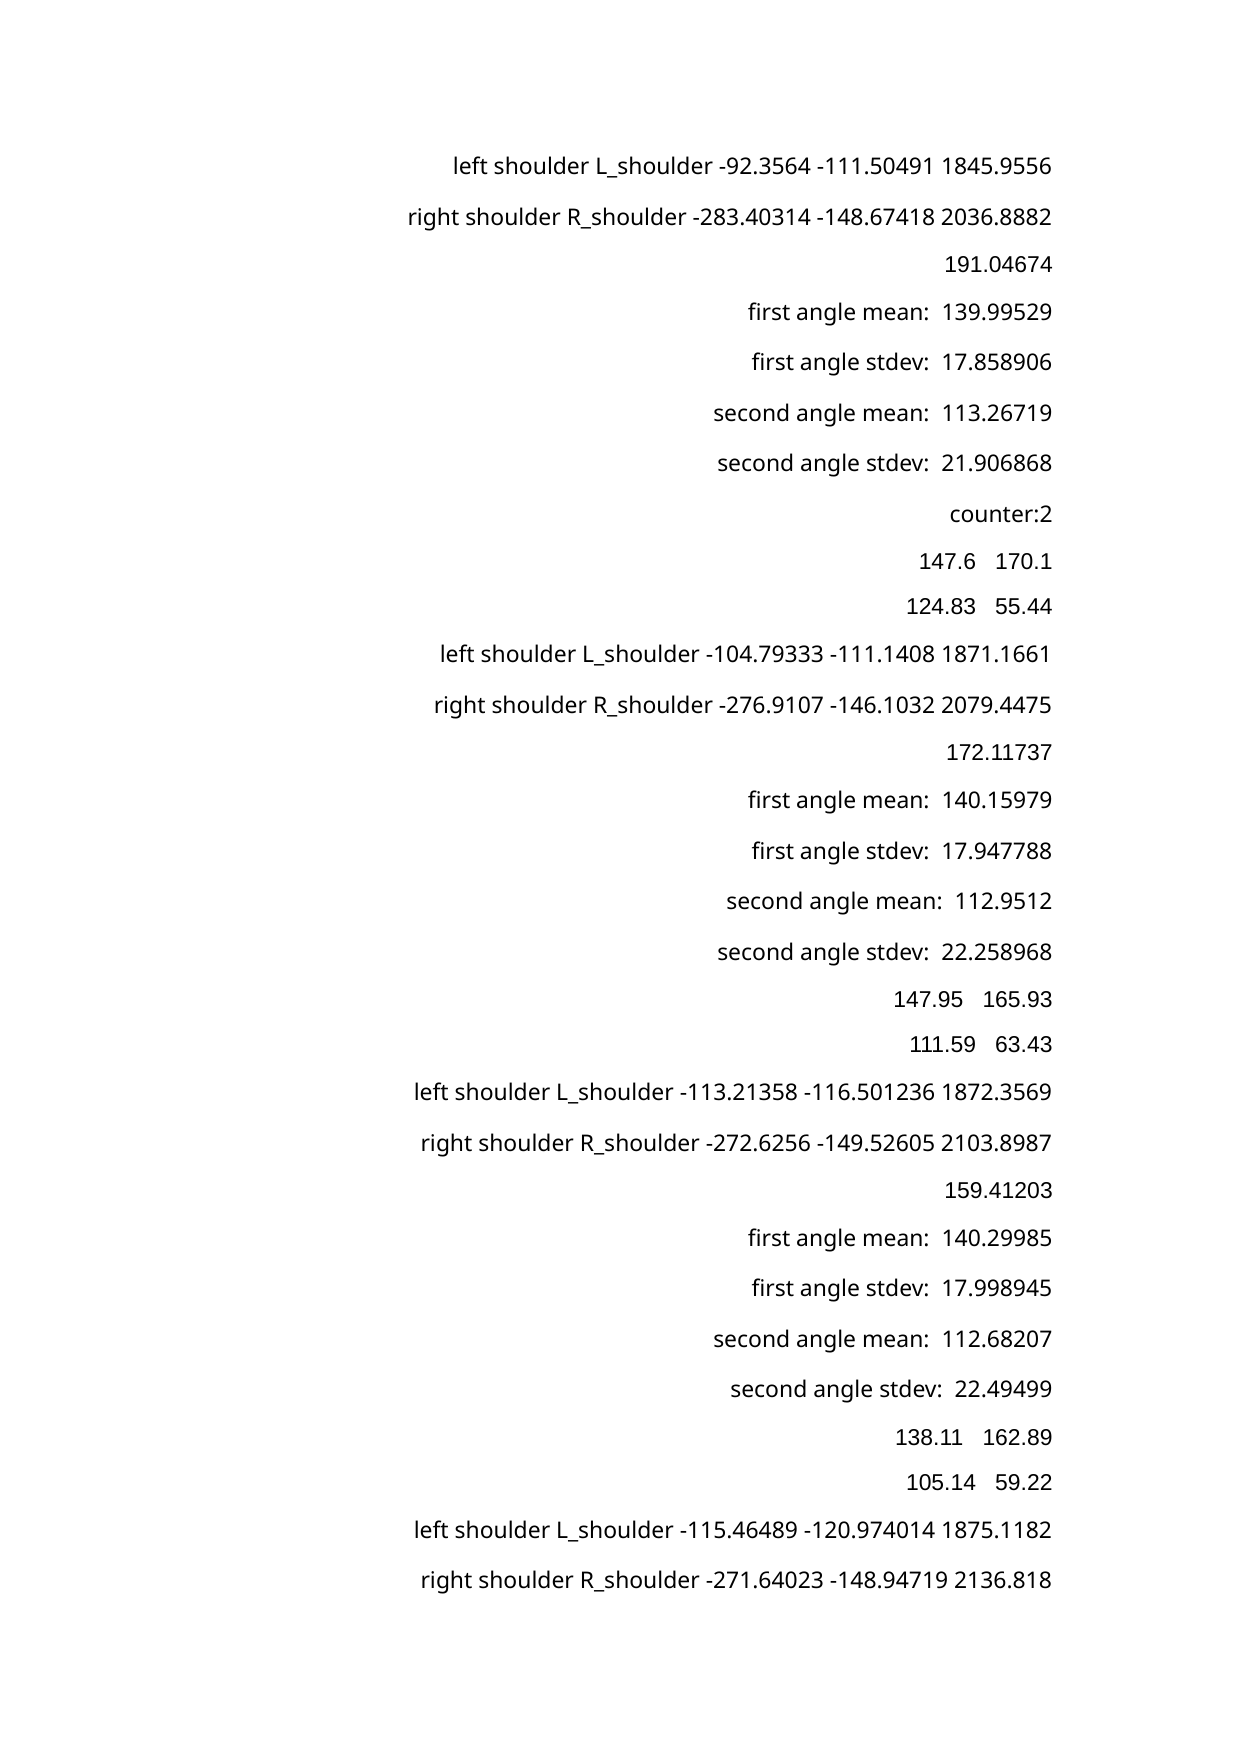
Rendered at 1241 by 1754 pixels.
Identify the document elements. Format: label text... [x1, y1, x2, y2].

text first angle stdev: 17.947788 [187, 834, 1053, 866]
text 191.04674 [187, 251, 1053, 277]
text second angle mean: 112.68207 [187, 1323, 1053, 1354]
text 59.22 105.14 [187, 1469, 1053, 1495]
text 55.44 124.83 [187, 593, 1053, 619]
text second angle mean: 113.26719 [187, 397, 1053, 428]
text right shoulder R_shoulder -272.6256 -149.52605 2103.8987 [187, 1126, 1053, 1158]
text left shoulder L_shoulder -92.3564 -111.50491 1845.9556 [187, 150, 1053, 181]
text counter:2 [187, 498, 1053, 529]
text first angle stdev: 17.998945 [187, 1272, 1053, 1304]
text right shoulder R_shoulder -271.64023 -148.94719 2136.818 [187, 1564, 1053, 1596]
text first angle mean: 140.15979 [187, 784, 1053, 815]
text 165.93 147.95 [187, 986, 1053, 1012]
text second angle stdev: 21.906868 [187, 447, 1053, 478]
text second angle stdev: 22.258968 [187, 935, 1053, 967]
text left shoulder L_shoulder -104.79333 -111.1408 1871.1661 [187, 638, 1053, 669]
text 63.43 111.59 [187, 1031, 1053, 1057]
text second angle mean: 112.9512 [187, 885, 1053, 916]
text first angle stdev: 17.858906 [187, 346, 1053, 378]
text second angle stdev: 22.49499 [187, 1373, 1053, 1404]
text first angle mean: 139.99529 [187, 296, 1053, 327]
text right shoulder R_shoulder -276.9107 -146.1032 2079.4475 [187, 689, 1053, 720]
text left shoulder L_shoulder -115.46489 -120.974014 1875.1182 [187, 1514, 1053, 1545]
text first angle mean: 140.29985 [187, 1222, 1053, 1253]
text 170.1 147.6 [187, 548, 1053, 574]
text 159.41203 [187, 1177, 1053, 1203]
text left shoulder L_shoulder -113.21358 -116.501236 1872.3569 [187, 1076, 1053, 1107]
text right shoulder R_shoulder -283.40314 -148.67418 2036.8882 [187, 200, 1053, 232]
text 162.89 138.11 [187, 1424, 1053, 1450]
text 172.11737 [187, 739, 1053, 765]
